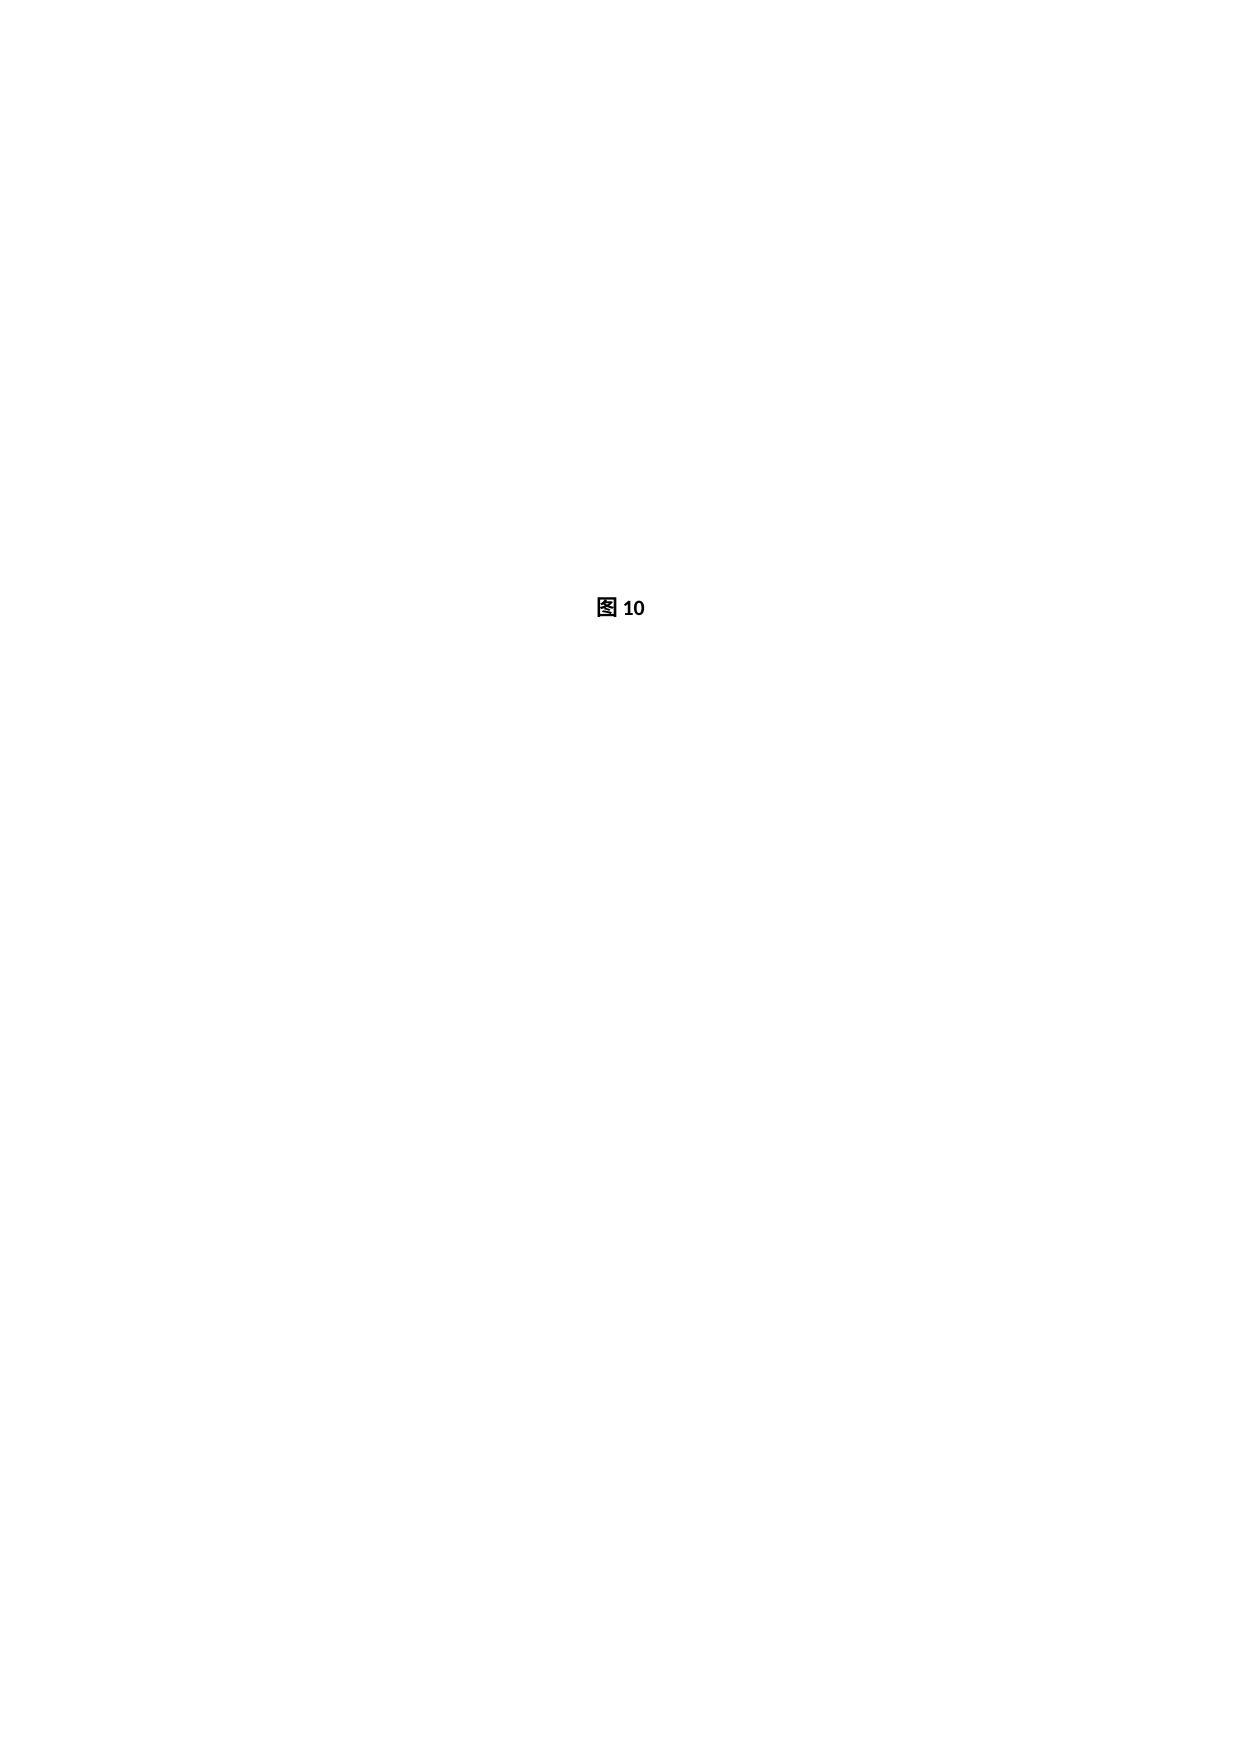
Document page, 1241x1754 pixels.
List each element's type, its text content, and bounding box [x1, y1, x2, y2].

text 图10 [75, 590, 1165, 622]
